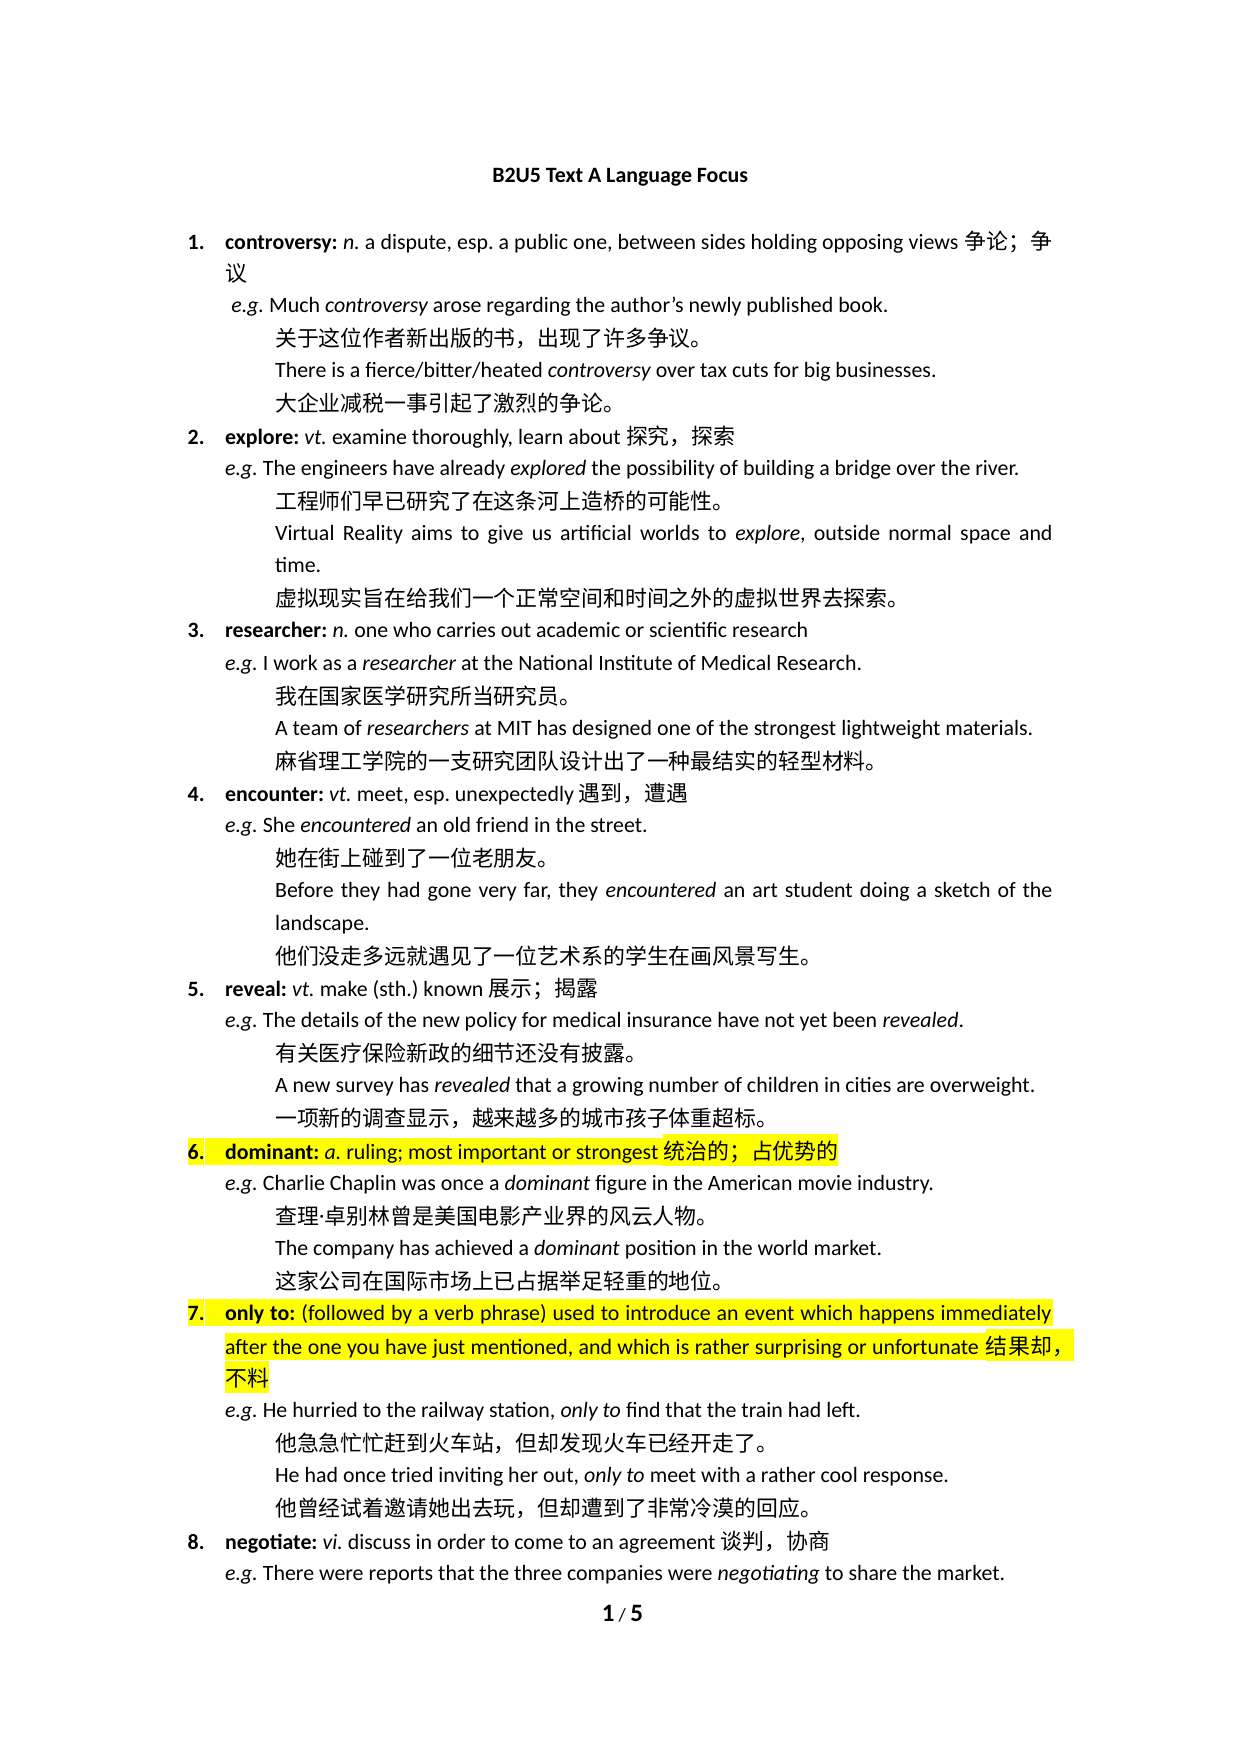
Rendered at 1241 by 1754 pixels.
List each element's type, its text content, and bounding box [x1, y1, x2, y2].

text 关于这位作者新出版的书，出现了许多争议。 [275, 321, 1053, 353]
list only to: (followed by a verb phrase) used to introduce an event which happens immediately after the one you have just mentioned, and which is rather surprising or unfortunate 结果却，不料 [187, 1296, 1053, 1393]
text 工程师们早已研究了在这条河上造桥的可能性。 [275, 483, 1053, 516]
text Virtual Reality aims to give us artificial worlds to explore, outside normal space and time. [275, 516, 1053, 581]
text A new survey has revealed that a growing number of children in cities are overweight. [275, 1068, 1053, 1101]
text Before they had gone very far, they encountered an art student doing a sketch of the landscape. [275, 873, 1053, 938]
text He had once tried inviting her out, only to meet with a rather cool response. [275, 1458, 1053, 1491]
list researcher: n. one who carries out academic or scientific research [187, 613, 1053, 646]
list encounter: vt. meet, esp. unexpectedly 遇到，遭遇 [187, 776, 1053, 808]
text e.g. The details of the new policy for medical insurance have not yet been revealed. [225, 1003, 1053, 1036]
text e.g. I work as a researcher at the National Institute of Medical Research. [225, 646, 1053, 678]
text e.g. The engineers have already explored the possibility of building a bridge over the river. [225, 451, 1053, 483]
text e.g. He hurried to the railway station, only to find that the train had left. [225, 1393, 1053, 1426]
text 大企业减税一事引起了激烈的争论。 [275, 386, 1053, 418]
text 麻省理工学院的一支研究团队设计出了一种最结实的轻型材料。 [275, 743, 1053, 776]
list negotiate: vi. discuss in order to come to an agreement 谈判，协商 [187, 1523, 1053, 1556]
text e.g. She encountered an old friend in the street. [225, 808, 1053, 841]
text 有关医疗保险新政的细节还没有披露。 [275, 1036, 1053, 1068]
text 他们没走多远就遇见了一位艺术系的学生在画风景写生。 [275, 938, 1053, 971]
text The company has achieved a dominant position in the world market. [275, 1231, 1053, 1263]
list controversy: n. a dispute, esp. a public one, between sides holding opposing views争论；争议 [187, 223, 1053, 288]
text 他曾经试着邀请她出去玩，但却遭到了非常冷漠的回应。 [275, 1491, 1053, 1523]
text There is a fierce/bitter/heated controversy over tax cuts for big businesses. [275, 353, 1053, 386]
text 我在国家医学研究所当研究员。 [275, 678, 1053, 711]
text e.g. Much controversy arose regarding the author’s newly published book. [231, 288, 1053, 321]
text e.g. Charlie Chaplin was once a dominant figure in the American movie industry. [225, 1166, 1053, 1198]
text 这家公司在国际市场上已占据举足轻重的地位。 [275, 1263, 1053, 1296]
text e.g. There were reports that the three companies were negotiating to share the market. [225, 1556, 1053, 1588]
text B2U5 Text A Language Focus [187, 158, 1053, 191]
text 她在街上碰到了一位老朋友。 [275, 841, 1053, 873]
text 虚拟现实旨在给我们一个正常空间和时间之外的虚拟世界去探索。 [275, 581, 1053, 613]
text 一项新的调查显示，越来越多的城市孩子体重超标。 [275, 1101, 1053, 1133]
list dominant: a. ruling; most important or strongest 统治的；占优势的 [187, 1133, 1053, 1166]
list explore: vt. examine thoroughly, learn about 探究，探索 [187, 418, 1053, 451]
text 他急急忙忙赶到火车站，但却发现火车已经开走了。 [275, 1426, 1053, 1458]
list reveal: vt. make (sth.) known 展示；揭露 [187, 971, 1053, 1003]
text A team of researchers at MIT has designed one of the strongest lightweight materials. [275, 711, 1053, 743]
text 查理·卓别林曾是美国电影产业界的风云人物。 [275, 1198, 1053, 1231]
